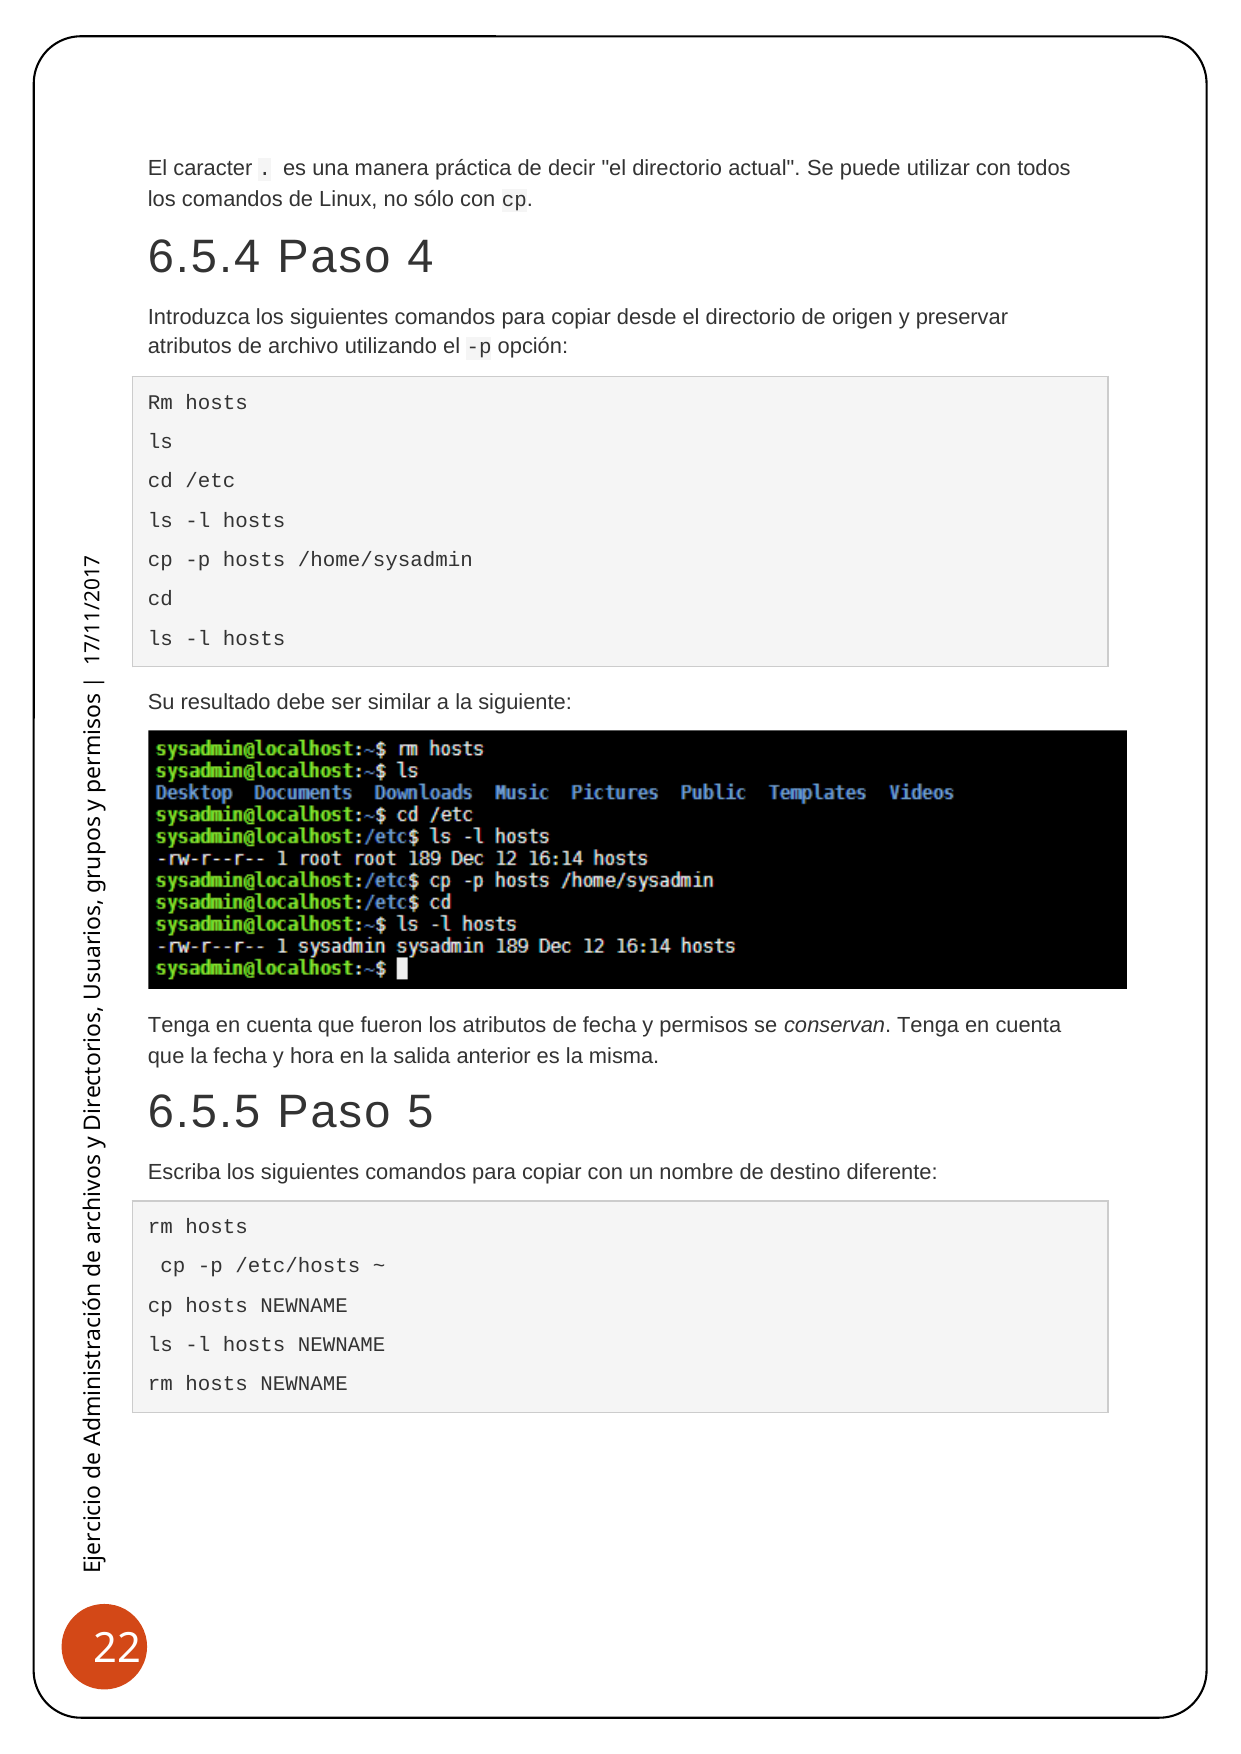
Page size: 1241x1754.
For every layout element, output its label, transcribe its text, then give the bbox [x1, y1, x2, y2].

text rm hosts [133, 1202, 1107, 1239]
text Su resultado debe ser similar a la siguiente: [148, 683, 1092, 714]
text El caracter . es una manera práctica de decir "el directorio actual". Se puede utilizar con todos los comandos de Linux, no sólo con cp. [148, 150, 1092, 212]
text cp -p hosts /home/sysadmin [133, 533, 1107, 572]
text Introduzca los siguientes comandos para copiar desde el directorio de origen y preservar atributos de archivo utilizando el -p opción: [148, 298, 1092, 360]
text cp -p /etc/hosts ~ [133, 1239, 1107, 1279]
text ls -l hosts [133, 494, 1107, 533]
picture [147, 730, 1127, 989]
text cd [133, 572, 1107, 611]
subtitle 6.5.5 Paso 5 [148, 1084, 1092, 1138]
text Rm hosts [133, 377, 1107, 415]
text ls -l hosts [133, 611, 1107, 666]
text Escriba los siguientes comandos para copiar con un nombre de destino diferente: [148, 1153, 1092, 1184]
text cd /etc [133, 454, 1107, 494]
text cp hosts NEWNAME [133, 1279, 1107, 1318]
text Tenga en cuenta que fueron los atributos de fecha y permisos se conservan. Tenga en cuenta que la fecha y hora en la salida anterior es la misma. [148, 1006, 1092, 1068]
text rm hosts NEWNAME [133, 1357, 1107, 1412]
text ls -l hosts NEWNAME [133, 1318, 1107, 1357]
subtitle 6.5.4 Paso 4 [148, 228, 1092, 282]
text ls [133, 415, 1107, 454]
